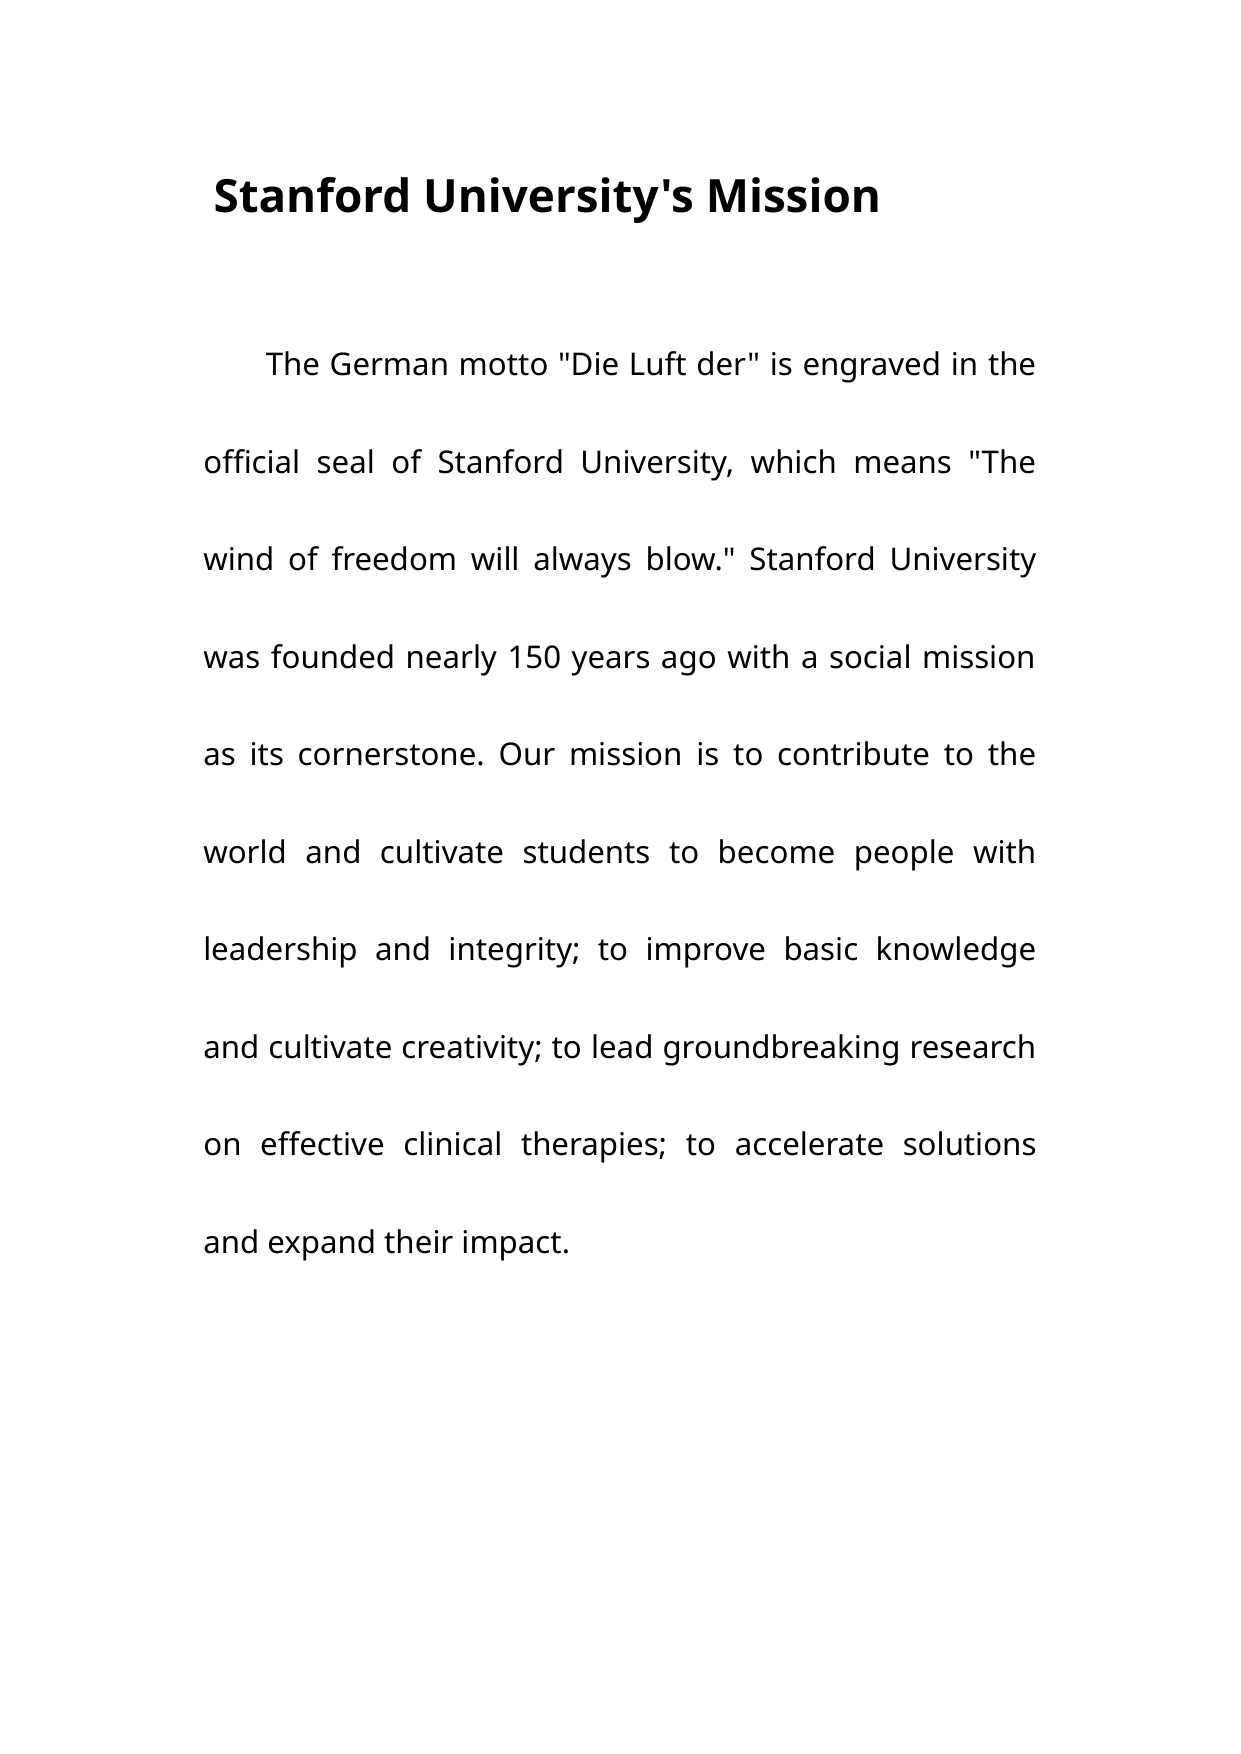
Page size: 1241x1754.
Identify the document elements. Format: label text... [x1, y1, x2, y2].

subtitle Stanford University's Mission [192, 162, 1037, 227]
text The German motto "Die Luft der" is engraved in the official seal of Stanford University, which means "The wind of freedom will always blow." Stanford University was founded nearly 150 years ago with a social mission as its cornerstone. Our mission is to contribute to the world and cultivate students to become people with leadership and integrity; to improve basic knowledge and cultivate creativity; to lead groundbreaking research on effective clinical therapies; to accelerate solutions and expand their impact. [203, 331, 1037, 1274]
